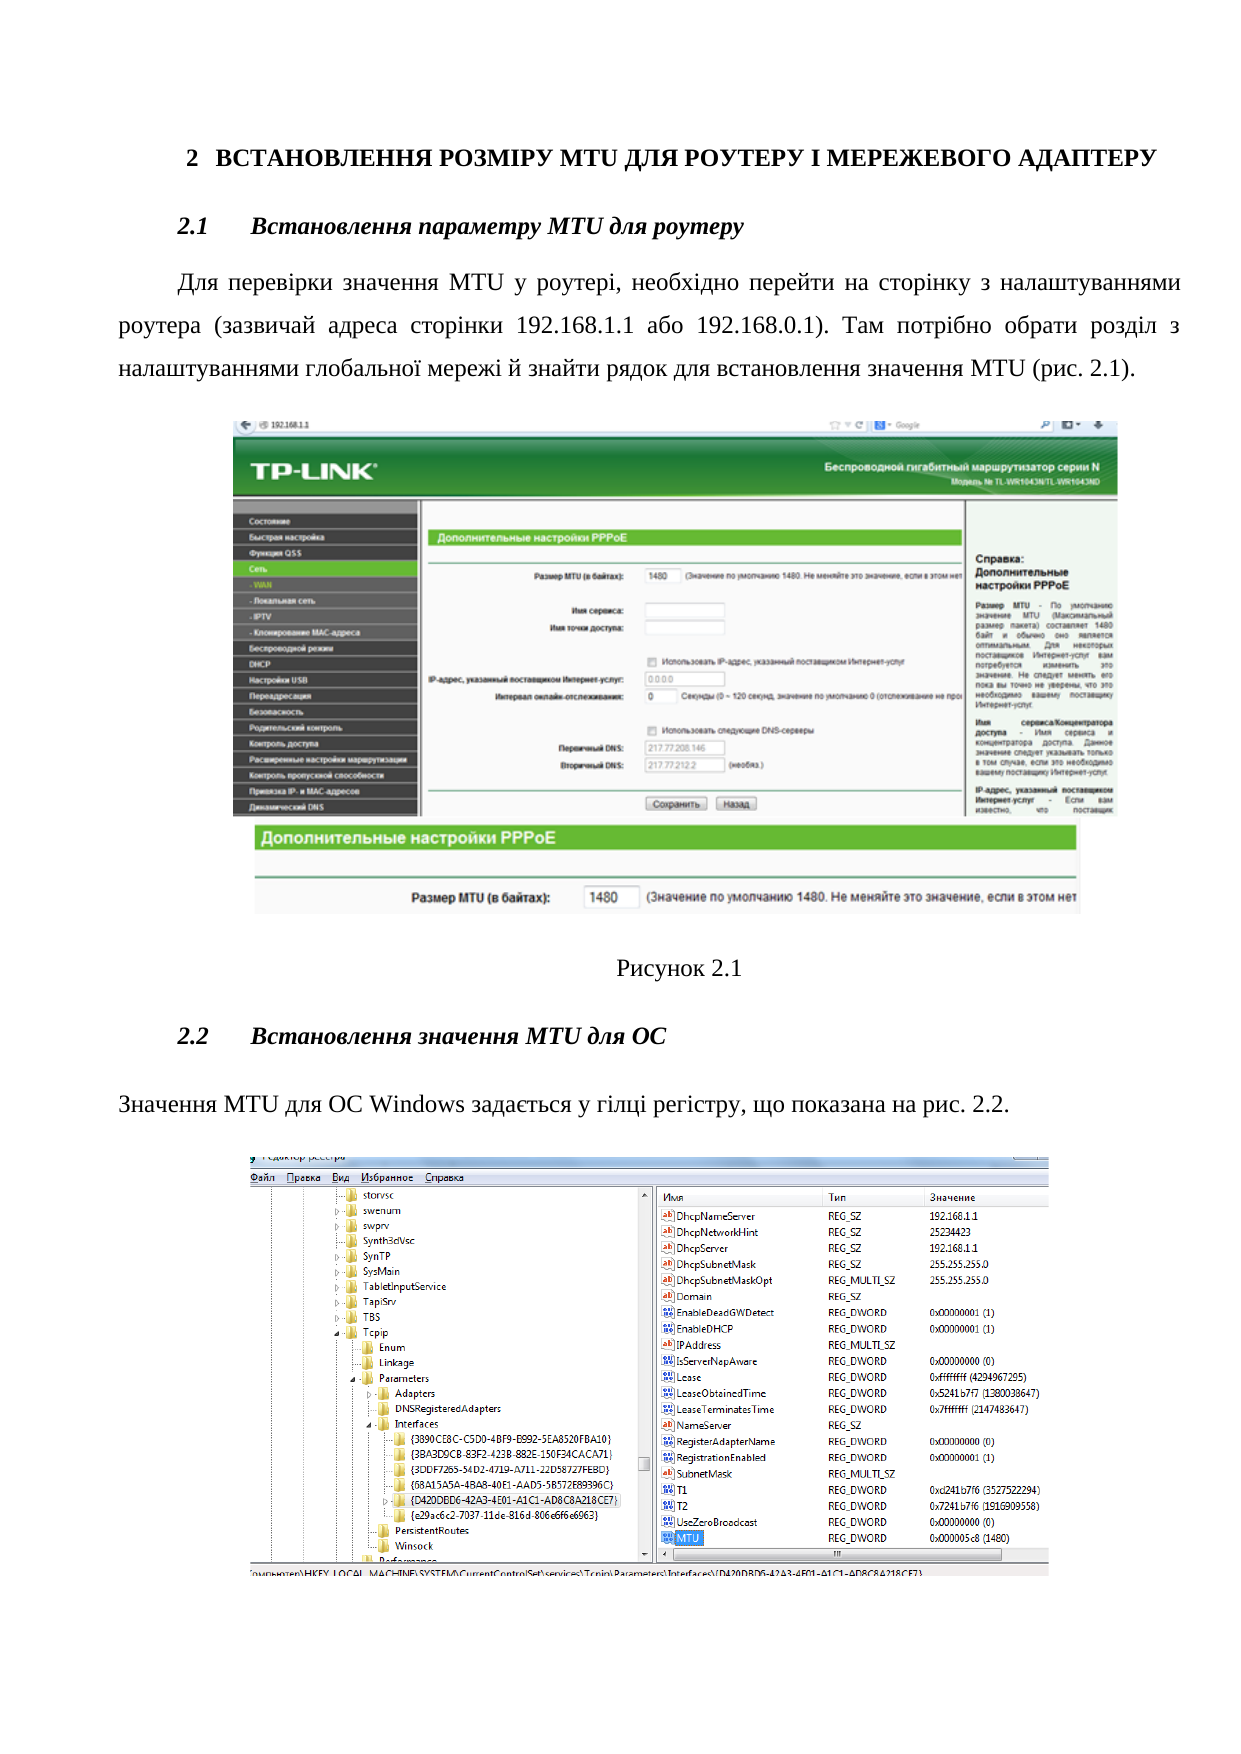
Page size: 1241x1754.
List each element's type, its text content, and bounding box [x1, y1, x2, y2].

text Рисунок 2.1 [118, 953, 1181, 982]
list Встановлення параметру MTU для роутеру [177, 211, 1181, 240]
text Значення MTU для ОС Windows задається у гілці регістру, що показана на рис. 2.2. [118, 1089, 1181, 1118]
picture [233, 421, 1126, 914]
list Встановлення значення MTU для ОС [177, 1021, 1181, 1050]
text Для перевірки значення MTU у роутері, необхідно перейти на сторінку з налаштуваннями роутера (зазвичай адреса сторінки 192.168.1.1 або 192.168.0.1). Там потрібно обрати розділ з налаштуваннями глобальної мережі й знайти рядок для встановлення значення MTU (рис. 2.1). [118, 267, 1181, 382]
list ВСТАНОВЛЕННЯ РОЗМІРУ MTU ДЛЯ РОУТЕРУ І МЕРЕЖЕВОГО АДАПТЕРУ [118, 143, 1181, 172]
picture [250, 1157, 1049, 1576]
